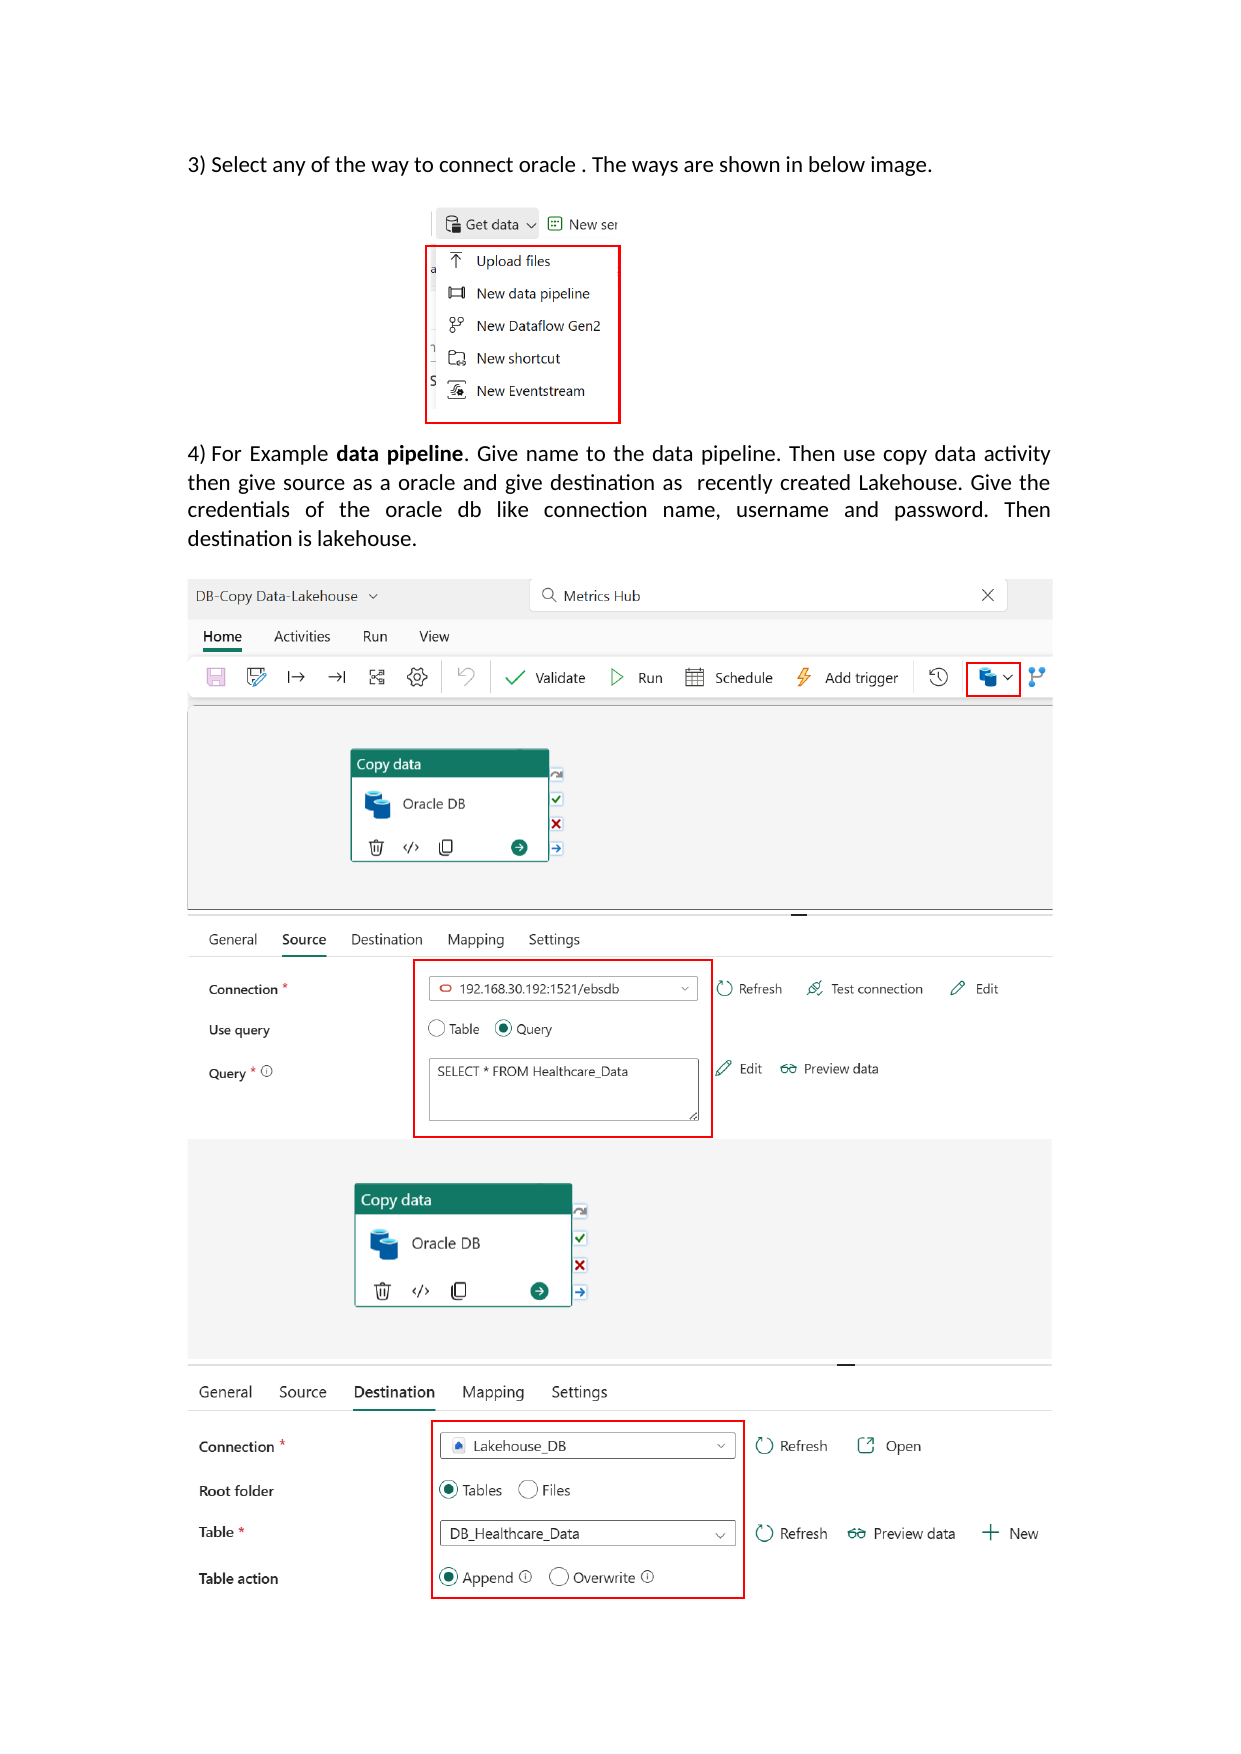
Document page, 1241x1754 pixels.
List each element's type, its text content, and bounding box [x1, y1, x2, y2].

picture [430, 206, 618, 245]
list For Example data pipeline. Give name to the data pipeline. Then use copy data activity then give source as a oracle and give destination as recently created Lakehouse. Give the credentials of the oracle db like connection name, username and password. Then destination is lakehouse. [187, 439, 1053, 552]
picture [187, 579, 1053, 1602]
list Select any of the way to connect oracle . The ways are shown in below image. [187, 150, 1053, 178]
picture [430, 247, 618, 409]
